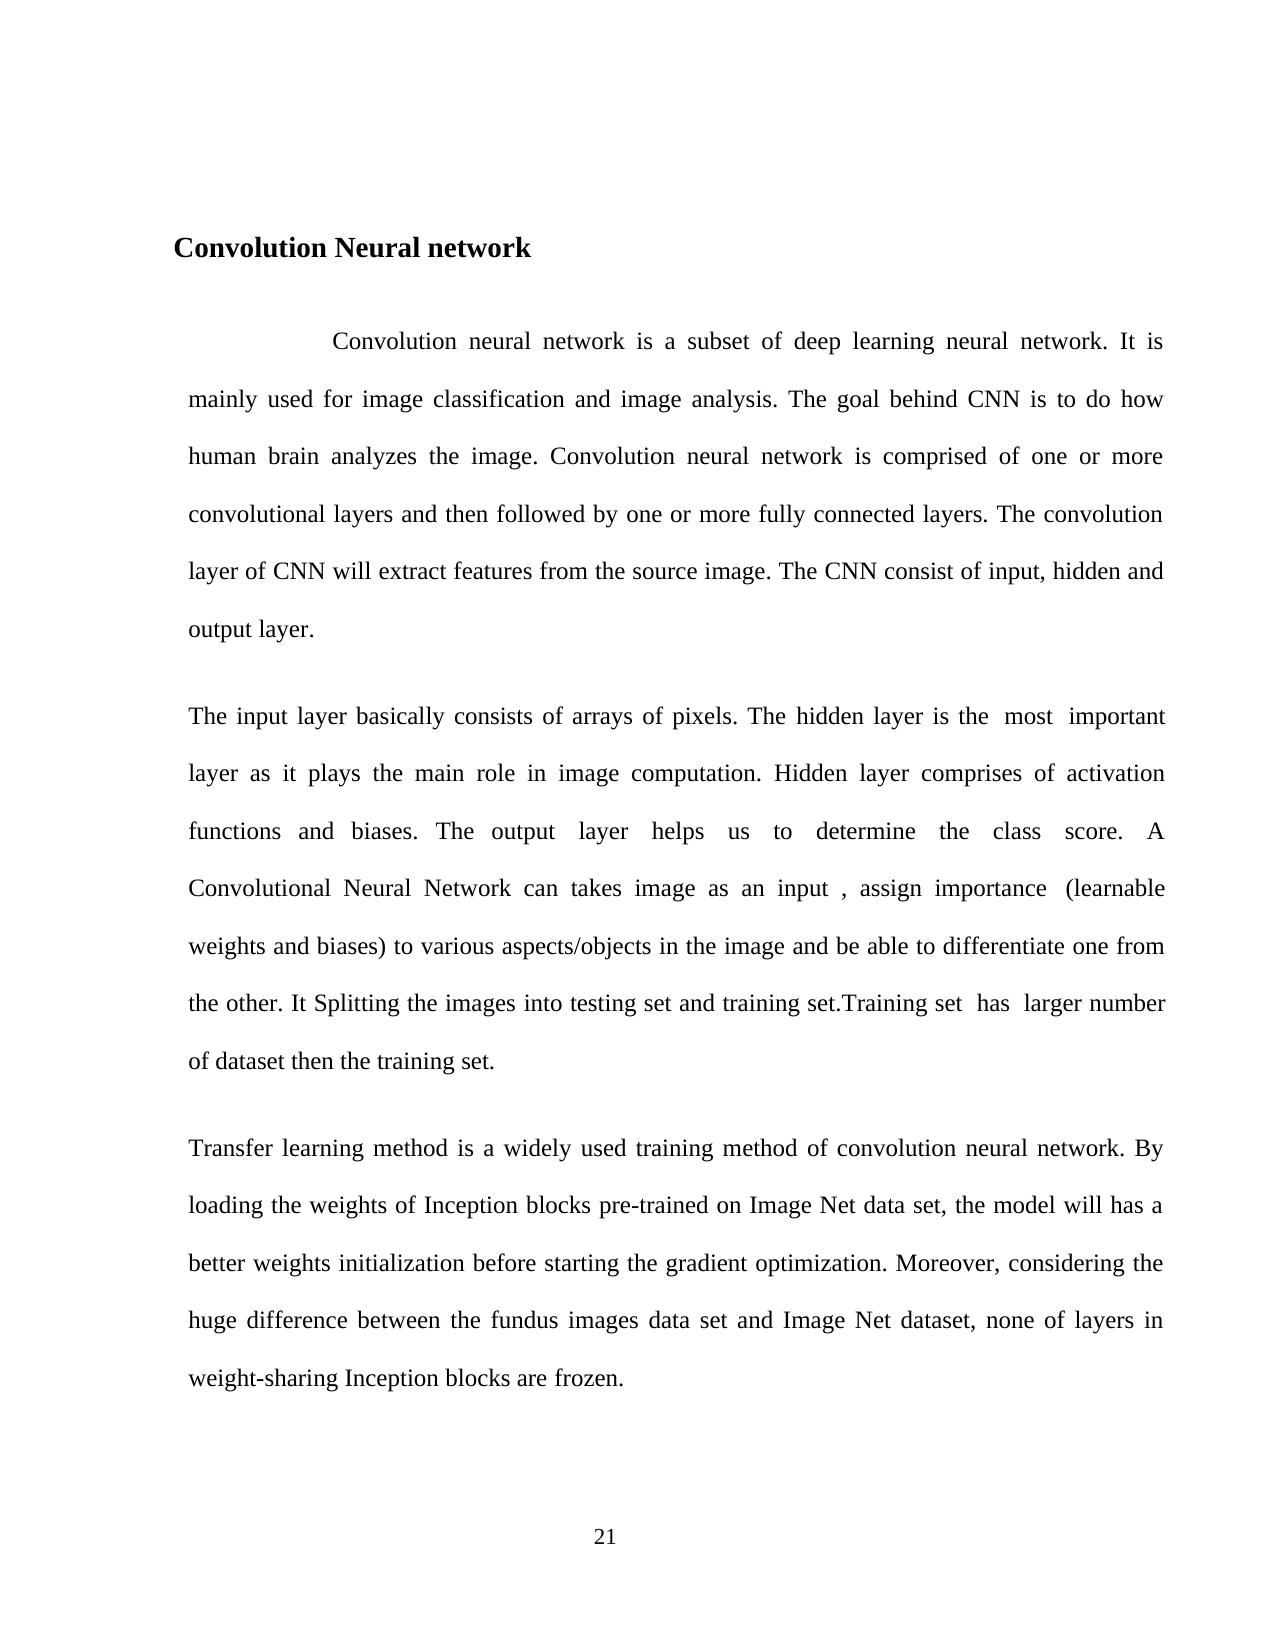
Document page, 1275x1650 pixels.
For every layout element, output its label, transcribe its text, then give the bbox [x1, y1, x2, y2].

text Transfer learning method is a widely used training method of convolution neural network. By loading the weights of Inception blocks pre-trained on Image Net data set, the model will has a better weights initialization before starting the gradient optimization. Moreover, considering the huge difference between the fundus images data set and Image Net dataset, none of layers in weight-sharing Inception blocks are frozen. [188, 1133, 1165, 1392]
text Convolution neural network is a subset of deep learning neural network. It is mainly used for image classification and image analysis. The goal behind CNN is to do how human brain analyzes the image. Convolution neural network is comprised of one or more convolutional layers and then followed by one or more fully connected layers. The convolution layer of CNN will extract features from the source image. The CNN consist of input, hidden and output layer. [188, 326, 1165, 643]
text The input layer basically consists of arrays of pixels. The hidden layer is the most important layer as it plays the main role in image computation. Hidden layer comprises of activation functions and biases. The output layer helps us to determine the class score. A Convolutional Neural Network can takes image as an input , assign importance (learnable weights and biases) to various aspects/objects in the image and be able to differentiate one from the other. It Splitting the images into testing set and training set.Training set has larger number of dataset then the training set. [188, 701, 1166, 1075]
subtitle Convolution Neural network [173, 231, 1262, 264]
